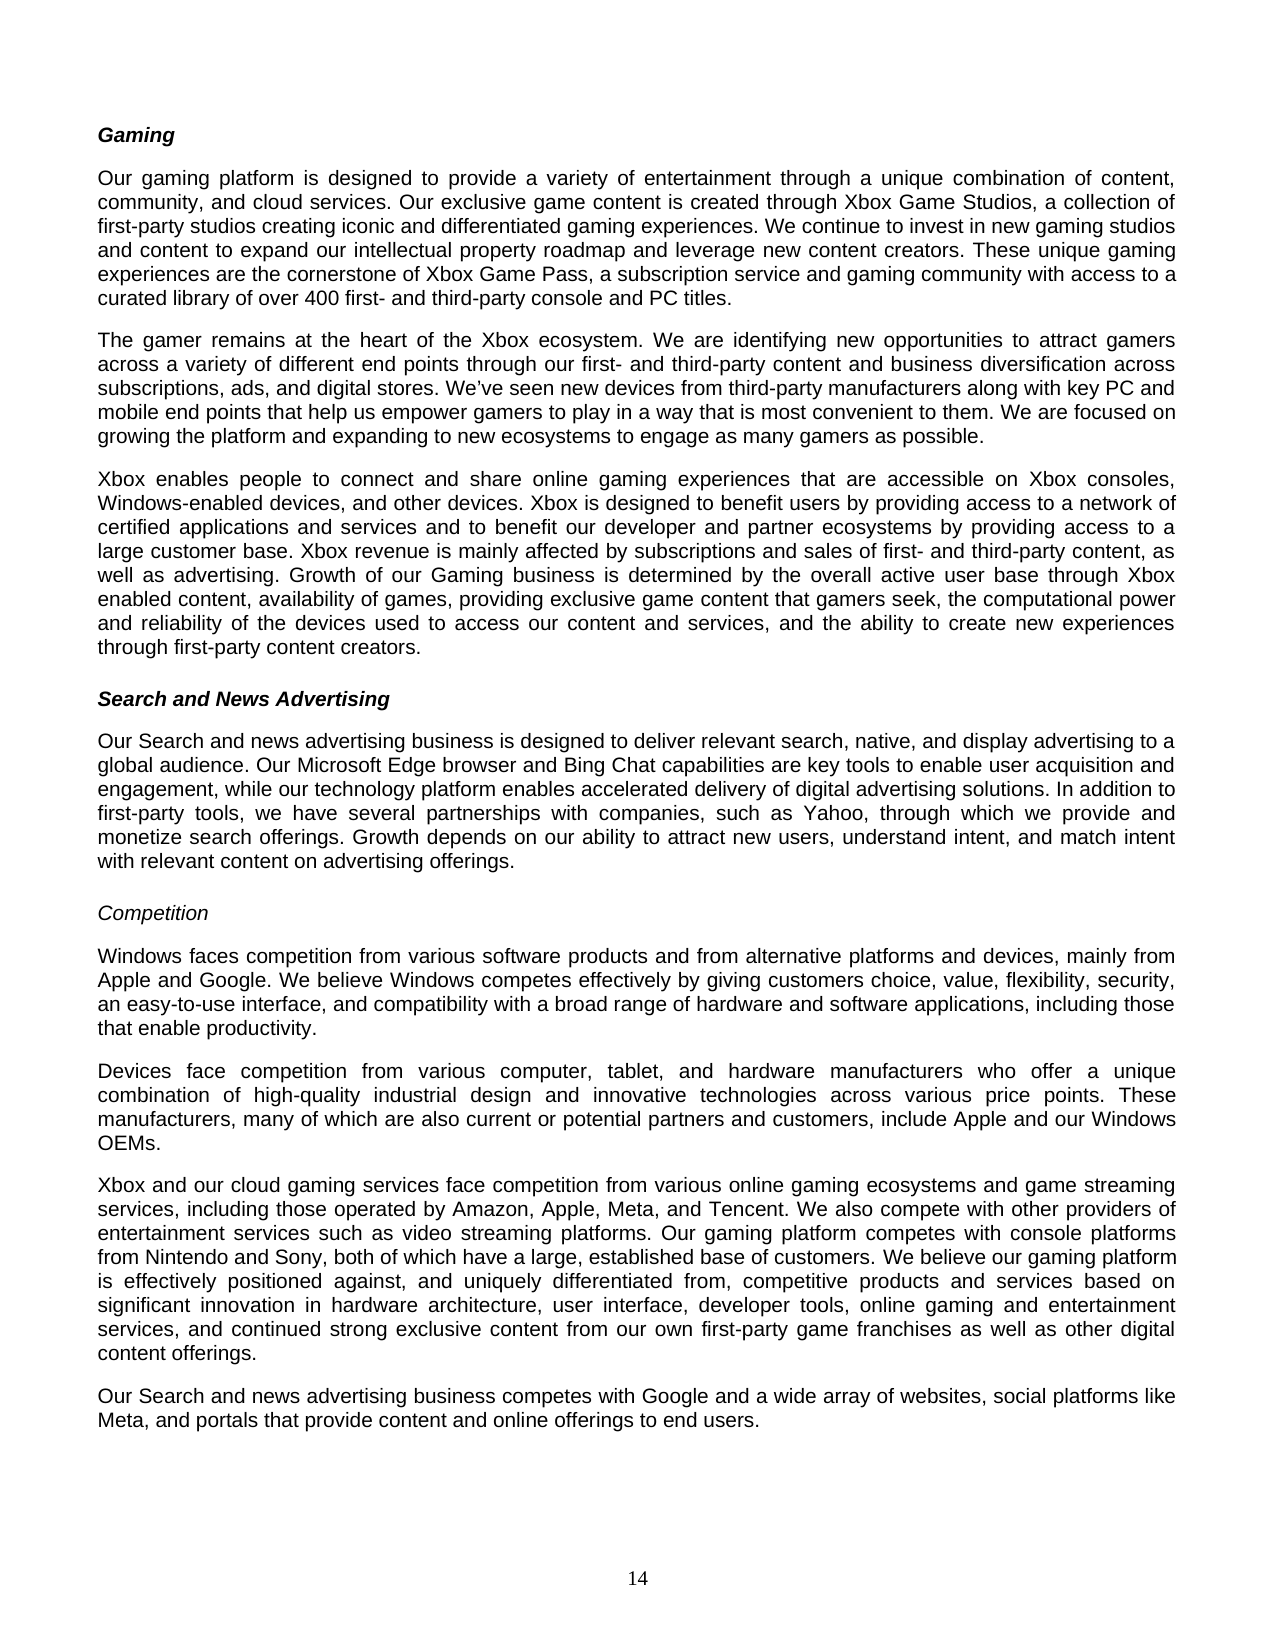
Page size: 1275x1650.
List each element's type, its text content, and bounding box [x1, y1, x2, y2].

text Xbox and our cloud gaming services face competition from various online gaming ecosystems and game streaming services, including those operated by Amazon, Apple, Meta, and Tencent. We also compete with other providers of entertainment services such as video streaming platforms. Our gaming platform competes with console platforms from Nintendo and Sony, both of which have a large, established base of customers. We believe our gaming platform is effectively positioned against, and uniquely differentiated from, competitive products and services based on significant innovation in hardware architecture, user interface, developer tools, online gaming and entertainment services, and continued strong exclusive content from our own first-party game franchises as well as other digital content offerings. [97, 1173, 1177, 1365]
text Xbox enables people to connect and share online gaming experiences that are accessible on Xbox consoles, Windows-enabled devices, and other devices. Xbox is designed to benefit users by providing access to a network of certified applications and services and to benefit our developer and partner ecosystems by providing access to a large customer base. Xbox revenue is mainly affected by subscriptions and sales of first- and third-party content, as well as advertising. Growth of our Gaming business is determined by the overall active user base through Xbox enabled content, availability of games, providing exclusive game content that gamers seek, the computational power and reliability of the devices used to access our content and services, and the ability to create new experiences through first-party content creators. [97, 467, 1177, 658]
text Devices face competition from various computer, tablet, and hardware manufacturers who offer a unique combination of high-quality industrial design and innovative technologies across various price points. These manufacturers, many of which are also current or potential partners and customers, include Apple and our Windows OEMs. [97, 1058, 1177, 1154]
text Windows faces competition from various software products and from alternative platforms and devices, mainly from Apple and Google. We believe Windows competes effectively by giving customers choice, value, flexibility, security, an easy-to-use interface, and compatibility with a broad range of hardware and software applications, including those that enable productivity. [97, 944, 1177, 1040]
text Gaming [97, 123, 1177, 147]
text The gamer remains at the heart of the Xbox ecosystem. We are identifying new opportunities to attract gamers across a variety of different end points through our first- and third-party content and business diversification across subscriptions, ads, and digital stores. We’ve seen new devices from third-party manufacturers along with key PC and mobile end points that help us empower gamers to play in a way that is most convenient to them. We are focused on growing the platform and expanding to new ecosystems to engage as many gamers as possible. [97, 328, 1177, 448]
text Search and News Advertising [97, 687, 1177, 711]
text Our gaming platform is designed to provide a variety of entertainment through a unique combination of content, community, and cloud services. Our exclusive game content is created through Xbox Game Studios, a collection of first-party studios creating iconic and differentiated gaming experiences. We continue to invest in new gaming studios and content to expand our intellectual property roadmap and leverage new content creators. These unique gaming experiences are the cornerstone of Xbox Game Pass, a subscription service and gaming community with access to a curated library of over 400 first- and third-party console and PC titles. [97, 166, 1177, 309]
text Competition [97, 901, 1177, 925]
text Our Search and news advertising business competes with Google and a wide array of websites, social platforms like Meta, and portals that provide content and online offerings to end users. [97, 1383, 1177, 1431]
text Our Search and news advertising business is designed to deliver relevant search, native, and display advertising to a global audience. Our Microsoft Edge browser and Bing Chat capabilities are key tools to enable user acquisition and engagement, while our technology platform enables accelerated delivery of digital advertising solutions. In addition to first-party tools, we have several partnerships with companies, such as Yahoo, through which we provide and monetize search offerings. Growth depends on our ability to attract new users, understand intent, and match intent with relevant content on advertising offerings. [97, 729, 1177, 873]
